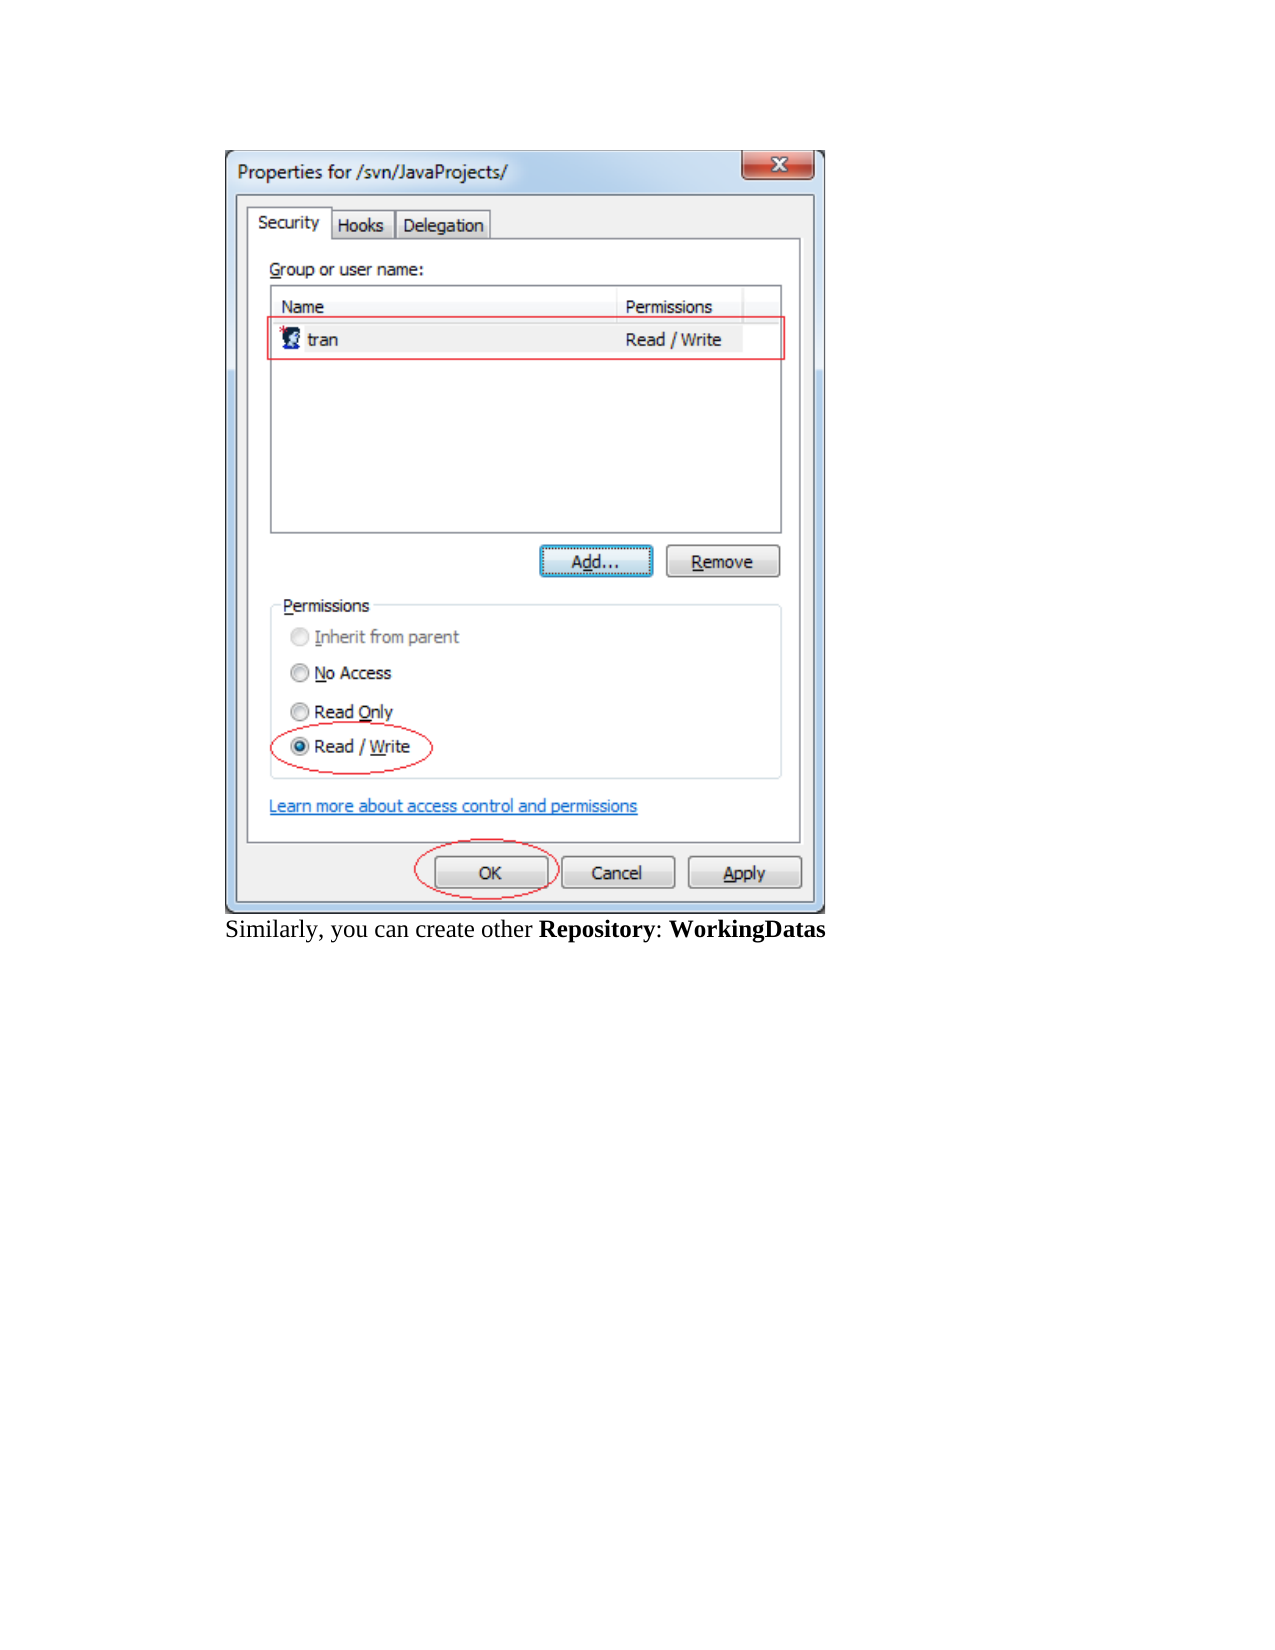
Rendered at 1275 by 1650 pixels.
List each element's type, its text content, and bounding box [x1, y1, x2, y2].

picture [225, 150, 826, 914]
text Similarly, you can create other Repository: WorkingDatas [225, 914, 1125, 943]
